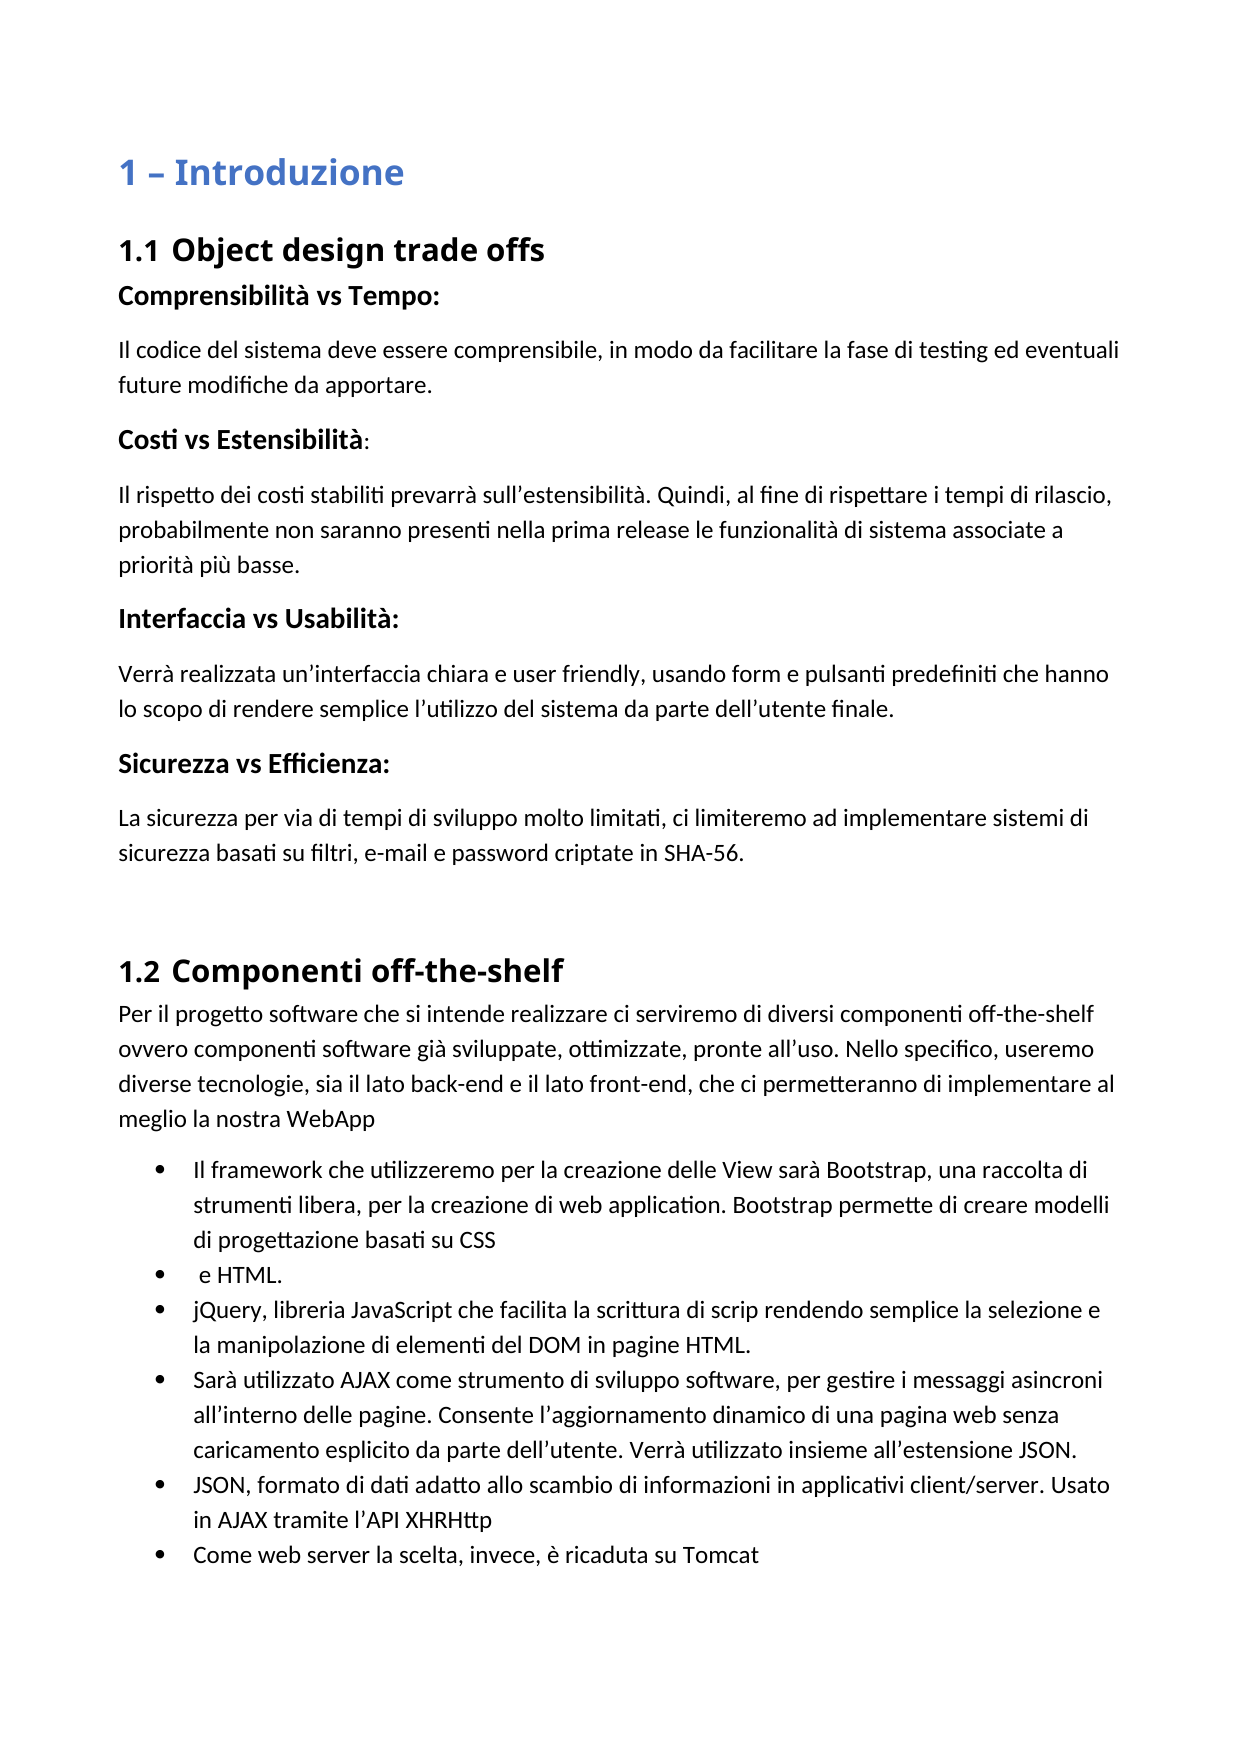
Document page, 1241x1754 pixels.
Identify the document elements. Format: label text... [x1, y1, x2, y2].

list Sarà utilizzato AJAX come strumento di sviluppo software, per gestire i messaggi asincroni all’interno delle pagine. Consente l’aggiornamento dinamico di una pagina web senza caricamento esplicito da parte dell’utente. Verrà utilizzato insieme all’estensione JSON. [156, 1365, 1122, 1465]
subtitle Componenti off-the-shelf [118, 949, 1122, 992]
text La sicurezza per via di tempi di sviluppo molto limitati, ci limiteremo ad implementare sistemi di sicurezza basati su filtri, e-mail e password criptate in SHA-56. [118, 802, 1122, 868]
text Il rispetto dei costi stabiliti prevarrà sull’estensibilità. Quindi, al fine di rispettare i tempi di rilascio, probabilmente non saranno presenti nella prima release le funzionalità di sistema associate a priorità più basse. [118, 479, 1122, 579]
text Comprensibilità vs Tempo: [118, 277, 1122, 313]
text Sicurezza vs Efficienza: [118, 745, 1122, 780]
subtitle Object design trade offs [118, 228, 1122, 271]
list Il framework che utilizzeremo per la creazione delle View sarà Bootstrap, una raccolta di strumenti libera, per la creazione di web application. Bootstrap permette di creare modelli di progettazione basati su CSS [156, 1155, 1122, 1255]
list jQuery, libreria JavaScript che facilita la scrittura di scrip rendendo semplice la selezione e la manipolazione di elementi del DOM in pagine HTML. [156, 1295, 1122, 1360]
text Interfaccia vs Usabilità: [118, 601, 1122, 636]
text Costi vs Estensibilità: [118, 421, 1122, 457]
text Verrà realizzata un’interfaccia chiara e user friendly, usando form e pulsanti predefiniti che hanno lo scopo di rendere semplice l’utilizzo del sistema da parte dell’utente finale. [118, 658, 1122, 724]
text Il codice del sistema deve essere comprensibile, in modo da facilitare la fase di testing ed eventuali future modifiche da apportare. [118, 334, 1122, 400]
list e HTML. [156, 1260, 1122, 1290]
subtitle 1 – Introduzione [118, 148, 1122, 196]
list Come web server la scelta, invece, è ricaduta su Tomcat [156, 1540, 1122, 1570]
text Per il progetto software che si intende realizzare ci serviremo di diversi componenti off-the-shelf ovvero componenti software già sviluppate, ottimizzate, pronte all’uso. Nello specifico, useremo diverse tecnologie, sia il lato back-end e il lato front-end, che ci permetteranno di implementare al meglio la nostra WebApp [118, 998, 1122, 1133]
list JSON, formato di dati adatto allo scambio di informazioni in applicativi client/server. Usato in AJAX tramite l’API XHRHttp [156, 1470, 1122, 1535]
